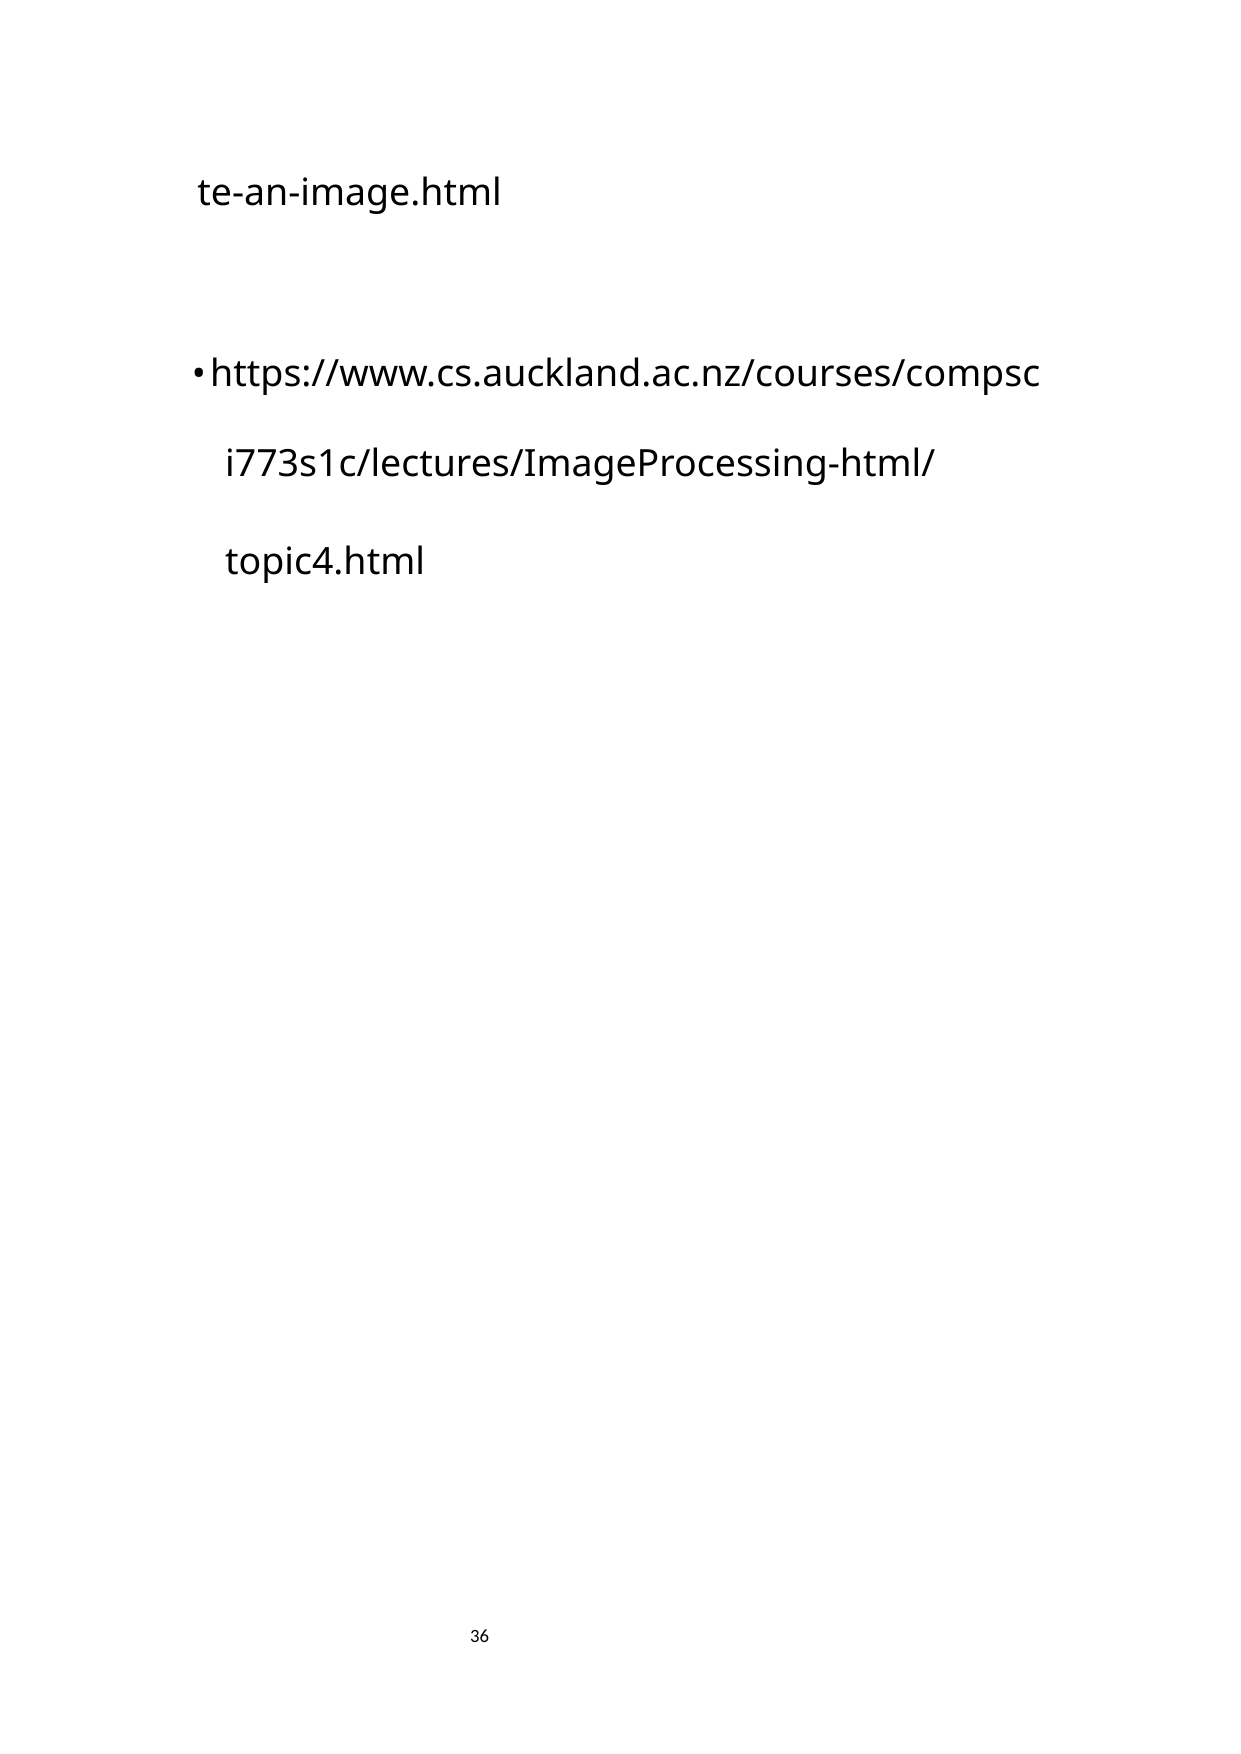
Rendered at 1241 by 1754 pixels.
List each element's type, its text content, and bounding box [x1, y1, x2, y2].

text i773s1c/lectures/ImageProcessing-html/topic4.html [225, 430, 1053, 592]
text •https://www.cs.auckland.ac.nz/courses/compsc [187, 339, 1053, 404]
text te-an-image.html [187, 158, 1053, 223]
